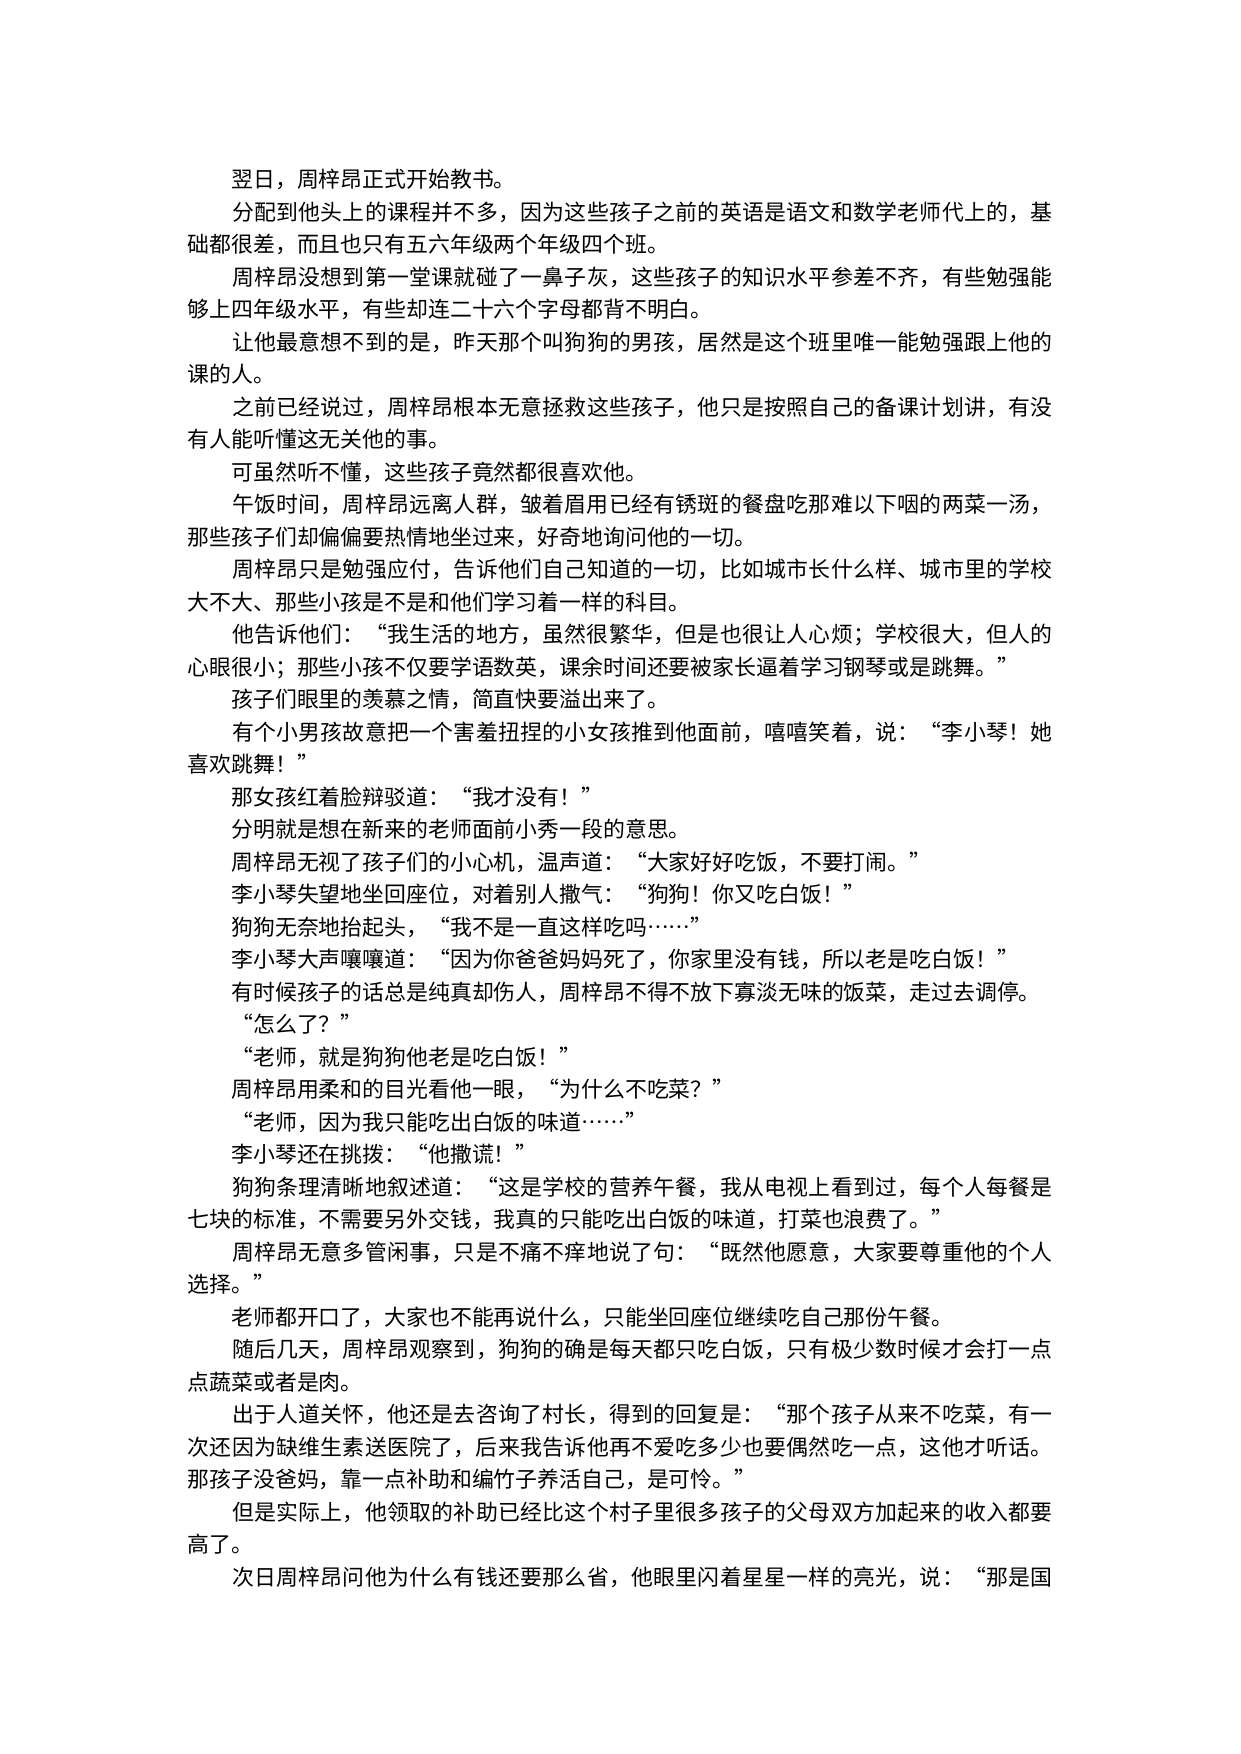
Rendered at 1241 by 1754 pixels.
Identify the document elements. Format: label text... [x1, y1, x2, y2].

text 李小琴还在挑拨：“他撒谎！” [187, 1137, 1053, 1169]
text 狗狗条理清晰地叙述道：“这是学校的营养午餐，我从电视上看到过，每个人每餐是七块的标准，不需要另外交钱，我真的只能吃出白饭的味道，打菜也浪费了。” [187, 1169, 1053, 1234]
text 他告诉他们：“我生活的地方，虽然很繁华，但是也很让人心烦；学校很大，但人的心眼很小；那些小孩不仅要学语数英，课余时间还要被家长逼着学习钢琴或是跳舞。” [187, 617, 1053, 682]
text 狗狗无奈地抬起头，“我不是一直这样吃吗……” [187, 909, 1053, 942]
text 分配到他头上的课程并不多，因为这些孩子之前的英语是语文和数学老师代上的，基础都很差，而且也只有五六年级两个年级四个班。 [187, 194, 1053, 259]
text 翌日，周梓昂正式开始教书。 [187, 162, 1053, 194]
text 分明就是想在新来的老师面前小秀一段的意思。 [187, 812, 1053, 844]
text 周梓昂只是勉强应付，告诉他们自己知道的一切，比如城市长什么样、城市里的学校大不大、那些小孩是不是和他们学习着一样的科目。 [187, 552, 1053, 617]
text 周梓昂无意多管闲事，只是不痛不痒地说了句：“既然他愿意，大家要尊重他的个人选择。” [187, 1234, 1053, 1299]
text “老师，就是狗狗他老是吃白饭！” [187, 1039, 1053, 1072]
text “老师，因为我只能吃出白饭的味道……” [187, 1104, 1053, 1137]
text 让他最意想不到的是，昨天那个叫狗狗的男孩，居然是这个班里唯一能勉强跟上他的课的人。 [187, 324, 1053, 389]
text 之前已经说过，周梓昂根本无意拯救这些孩子，他只是按照自己的备课计划讲，有没有人能听懂这无关他的事。 [187, 389, 1053, 454]
text 周梓昂没想到第一堂课就碰了一鼻子灰，这些孩子的知识水平参差不齐，有些勉强能够上四年级水平，有些却连二十六个字母都背不明白。 [187, 259, 1053, 324]
text 李小琴失望地坐回座位，对着别人撒气：“狗狗！你又吃白饭！” [187, 877, 1053, 909]
text “怎么了？” [187, 1007, 1053, 1039]
text 周梓昂用柔和的目光看他一眼，“为什么不吃菜？” [187, 1072, 1053, 1104]
text 午饭时间，周梓昂远离人群，皱着眉用已经有锈斑的餐盘吃那难以下咽的两菜一汤，那些孩子们却偏偏要热情地坐过来，好奇地询问他的一切。 [187, 487, 1053, 552]
text 孩子们眼里的羡慕之情，简直快要溢出来了。 [187, 682, 1053, 714]
text 有时候孩子的话总是纯真却伤人，周梓昂不得不放下寡淡无味的饭菜，走过去调停。 [187, 974, 1053, 1007]
text 可虽然听不懂，这些孩子竟然都很喜欢他。 [187, 454, 1053, 487]
text 周梓昂无视了孩子们的小心机，温声道：“大家好好吃饭，不要打闹。” [187, 844, 1053, 877]
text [187, 1559, 1053, 1592]
text 随后几天，周梓昂观察到，狗狗的确是每天都只吃白饭，只有极少数时候才会打一点点蔬菜或者是肉。 [187, 1332, 1053, 1397]
text 李小琴大声嚷嚷道：“因为你爸爸妈妈死了，你家里没有钱，所以老是吃白饭！” [187, 942, 1053, 974]
text 出于人道关怀，他还是去咨询了村长，得到的回复是：“那个孩子从来不吃菜，有一次还因为缺维生素送医院了，后来我告诉他再不爱吃多少也要偶然吃一点，这他才听话。那孩子没爸妈，靠一点补助和编竹子养活自己，是可怜。” [187, 1397, 1053, 1494]
text 但是实际上，他领取的补助已经比这个村子里很多孩子的父母双方加起来的收入都要高了。 [187, 1494, 1053, 1559]
text 有个小男孩故意把一个害羞扭捏的小女孩推到他面前，嘻嘻笑着，说：“李小琴！她喜欢跳舞！” [187, 714, 1053, 779]
text 那女孩红着脸辩驳道：“我才没有！” [187, 779, 1053, 812]
text 老师都开口了，大家也不能再说什么，只能坐回座位继续吃自己那份午餐。 [187, 1299, 1053, 1332]
